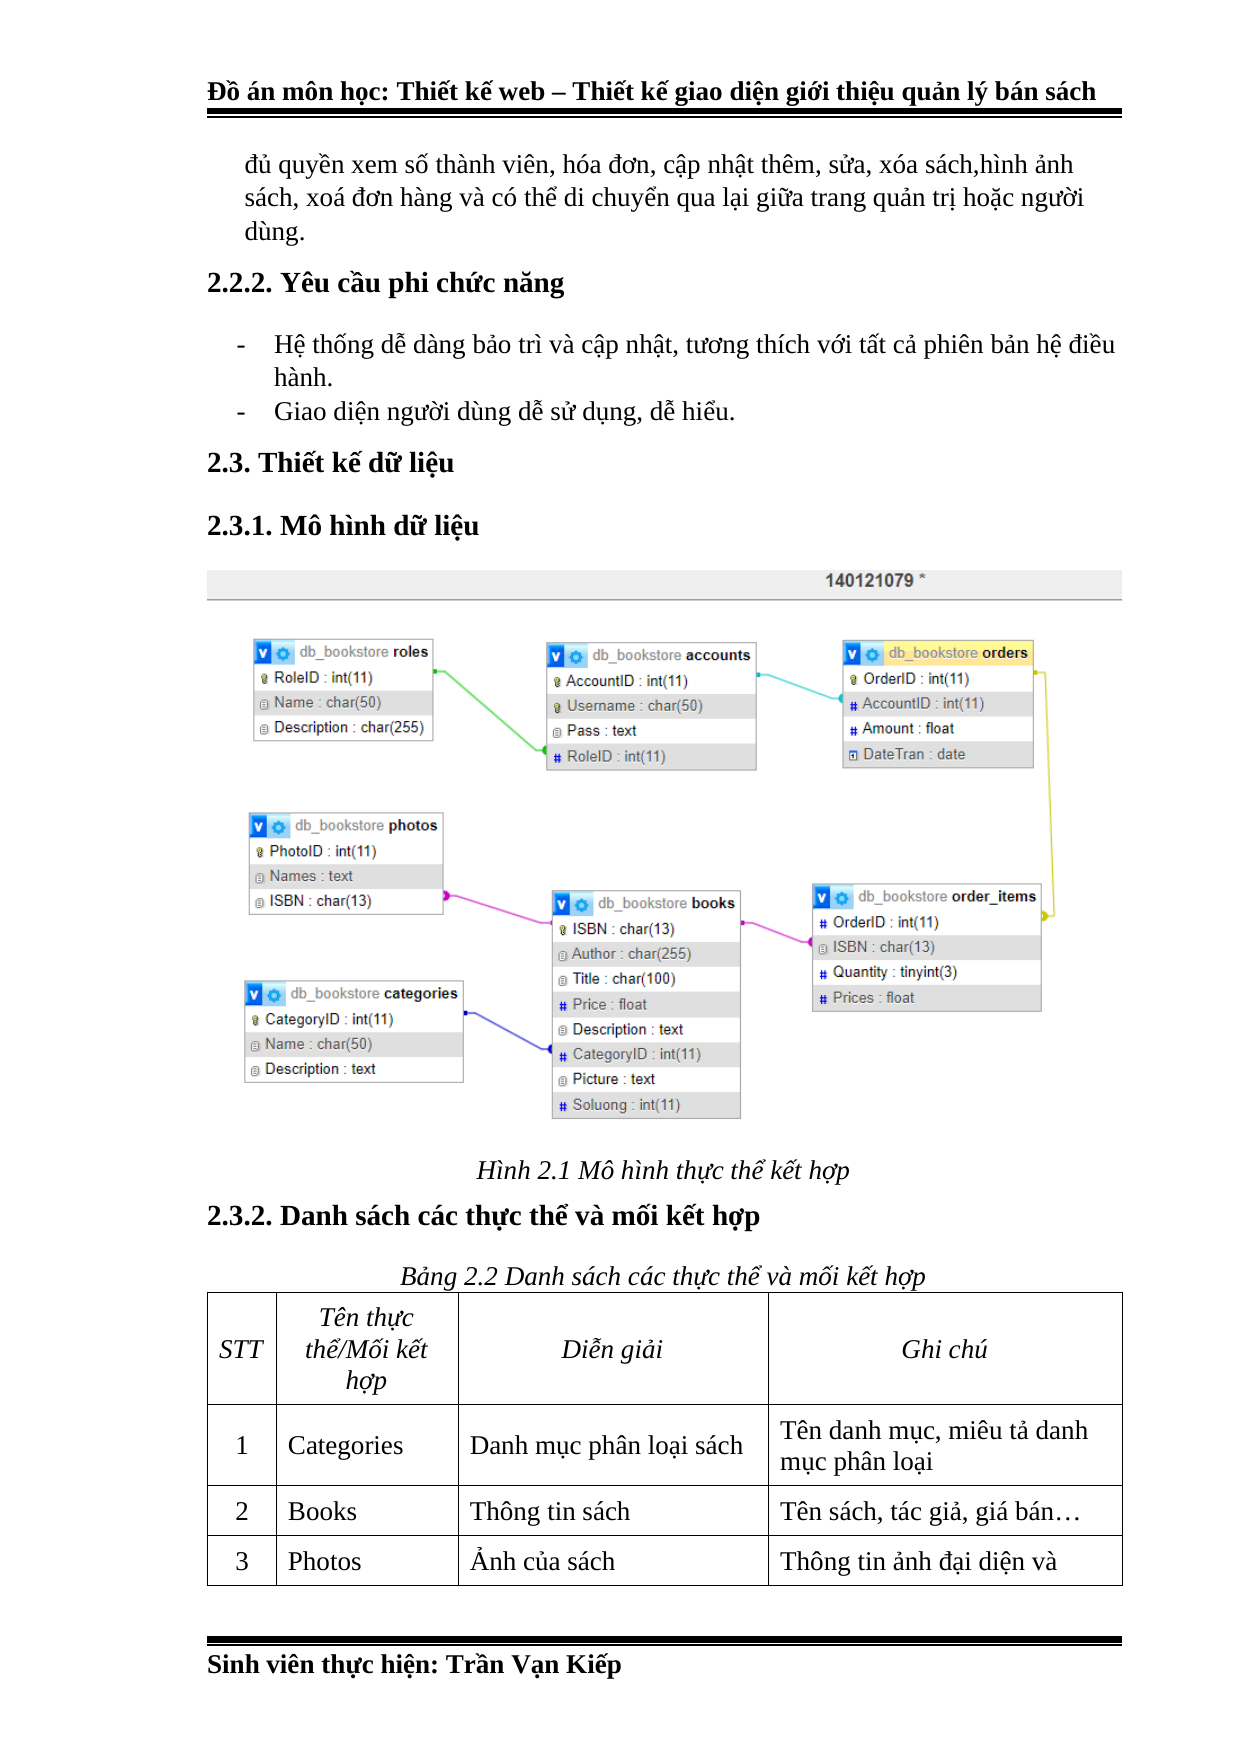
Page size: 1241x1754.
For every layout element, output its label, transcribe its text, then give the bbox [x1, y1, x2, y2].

table_cell Tên sách, tác giả, giá bán… [769, 1486, 1122, 1535]
table_header STT [208, 1293, 276, 1404]
list Giao diện người dùng dễ sử dụng, dễ hiểu. [236, 395, 1122, 426]
table_header Ghi chú [769, 1293, 1122, 1404]
table_cell Photos [277, 1536, 458, 1585]
text Bảng 2.2 Danh sách các thực thể và mối kết hợp [207, 1261, 1122, 1292]
table_cell Tên danh mục, miêu tả danh mục phân loại [769, 1405, 1122, 1485]
table_cell Thông tin sách [459, 1486, 768, 1535]
table_header Tên thực thể/Mối kết hợp [277, 1293, 458, 1404]
subtitle Thiết kế dữ liệu [207, 445, 1122, 479]
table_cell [769, 1536, 1122, 1585]
subtitle Yêu cầu phi chức năng [207, 265, 1122, 298]
table_cell 2 [208, 1486, 276, 1535]
table_cell 1 [208, 1405, 276, 1485]
list Hệ thống dễ dàng bảo trì và cập nhật, tương thích với tất cả phiên bản hệ điều hành. [236, 328, 1122, 392]
table_cell Danh mục phân loại sách [459, 1405, 768, 1485]
table_cell Books [277, 1486, 458, 1535]
table_header Diễn giải [459, 1293, 768, 1404]
picture [206, 570, 1123, 1136]
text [244, 148, 1122, 246]
table_cell 3 [208, 1536, 276, 1585]
subtitle Mô hình dữ liệu [207, 508, 1122, 541]
table_cell Ảnh của sách [459, 1536, 768, 1585]
table_cell Categories [277, 1405, 458, 1485]
subtitle Danh sách các thực thể và mối kết hợp [207, 1198, 1122, 1231]
text Hình 2.1 Mô hình thực thể kết hợp [207, 1154, 1122, 1185]
